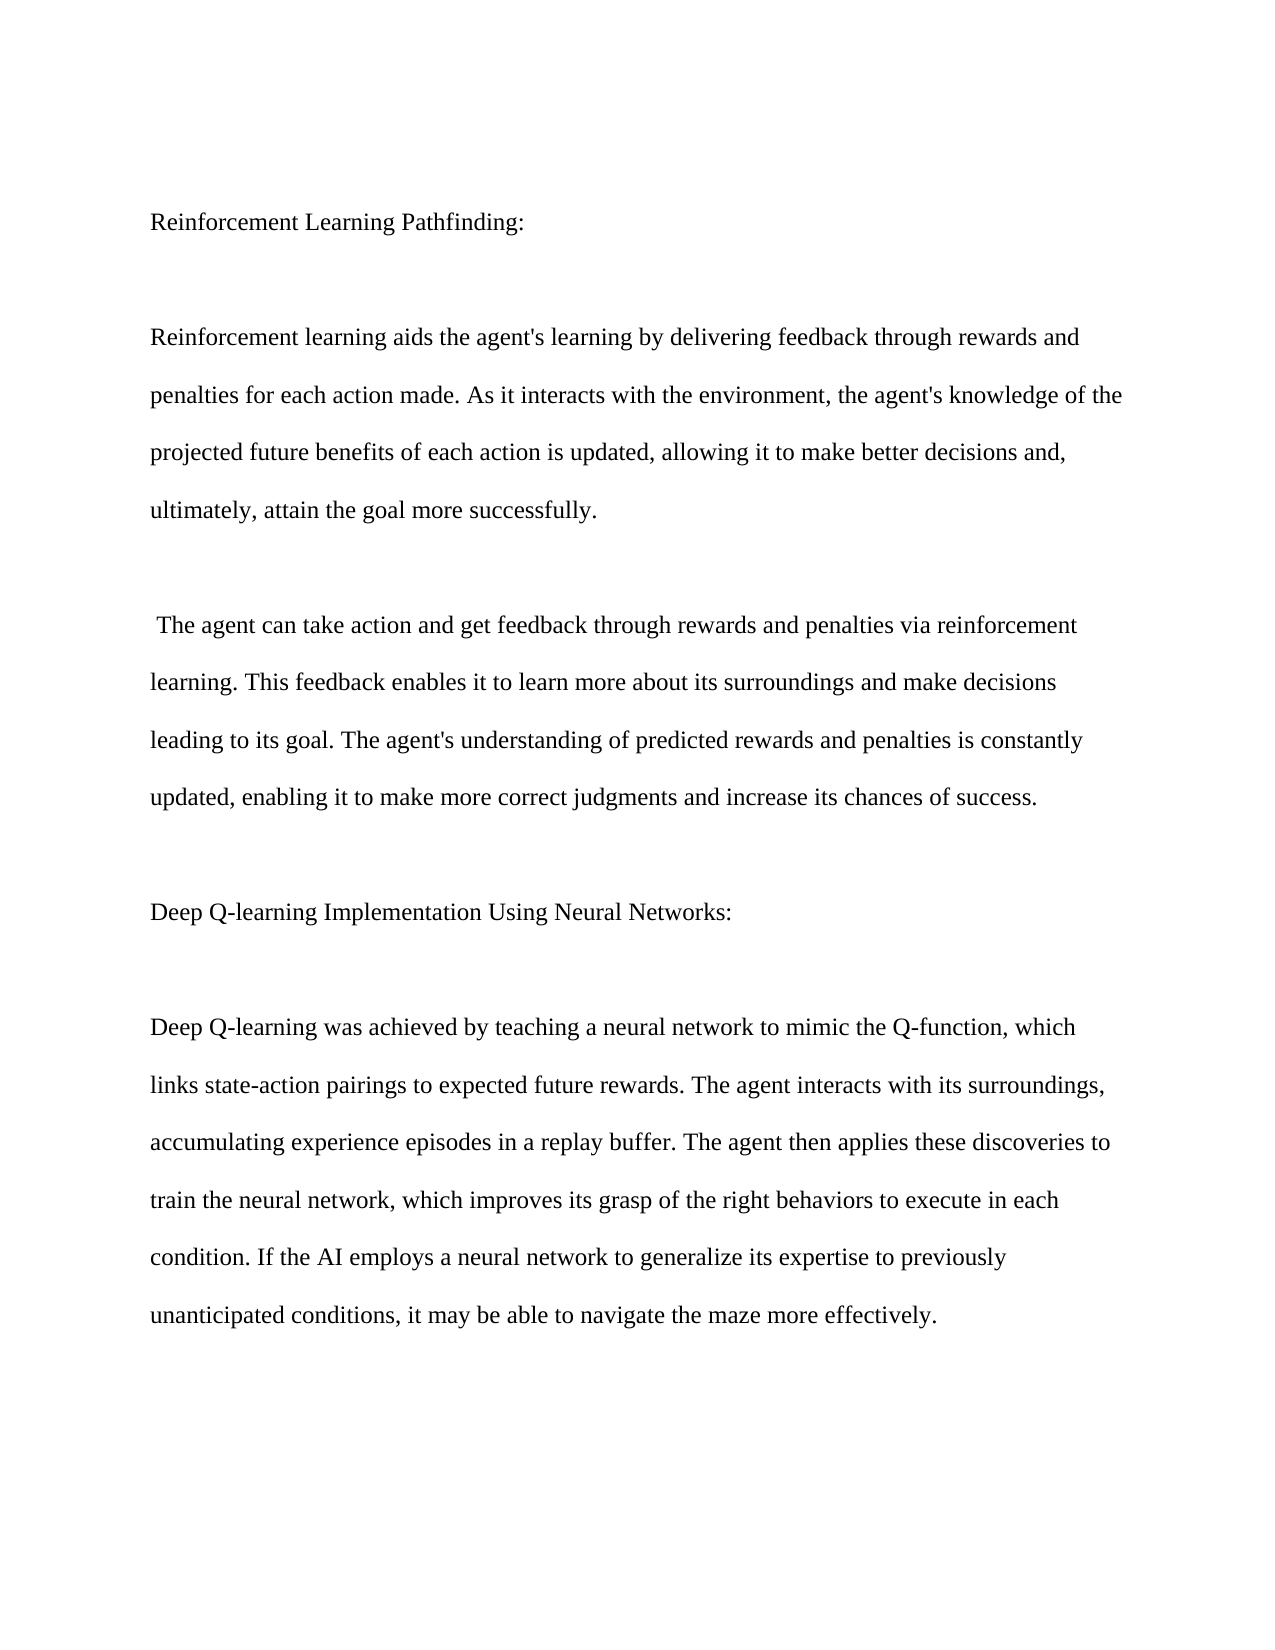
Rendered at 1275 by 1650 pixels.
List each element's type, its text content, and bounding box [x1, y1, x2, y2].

text Reinforcement learning aids the agent's learning by delivering feedback through rewards and penalties for each action made. As it interacts with the environment, the agent's knowledge of the projected future benefits of each action is updated, allowing it to make better decisions and, ultimately, attain the goal more successfully. [150, 322, 1125, 524]
text The agent can take action and get feedback through rewards and penalties via reinforcement learning. This feedback enables it to learn more about its surroundings and make decisions leading to its goal. The agent's understanding of predicted rewards and penalties is constantly updated, enabling it to make more correct judgments and increase its chances of success. [150, 610, 1125, 811]
text Reinforcement Learning Pathfinding: [150, 207, 1125, 236]
text Deep Q-learning was achieved by teaching a neural network to mimic the Q-function, which links state-action pairings to expected future rewards. The agent interacts with its surroundings, accumulating experience episodes in a replay buffer. The agent then applies these discoveries to train the neural network, which improves its grasp of the right behaviors to execute in each condition. If the AI employs a neural network to generalize its expertise to previously unanticipated conditions, it may be able to navigate the maze more effectively. [150, 1012, 1125, 1329]
text Deep Q-learning Implementation Using Neural Networks: [150, 897, 1125, 926]
